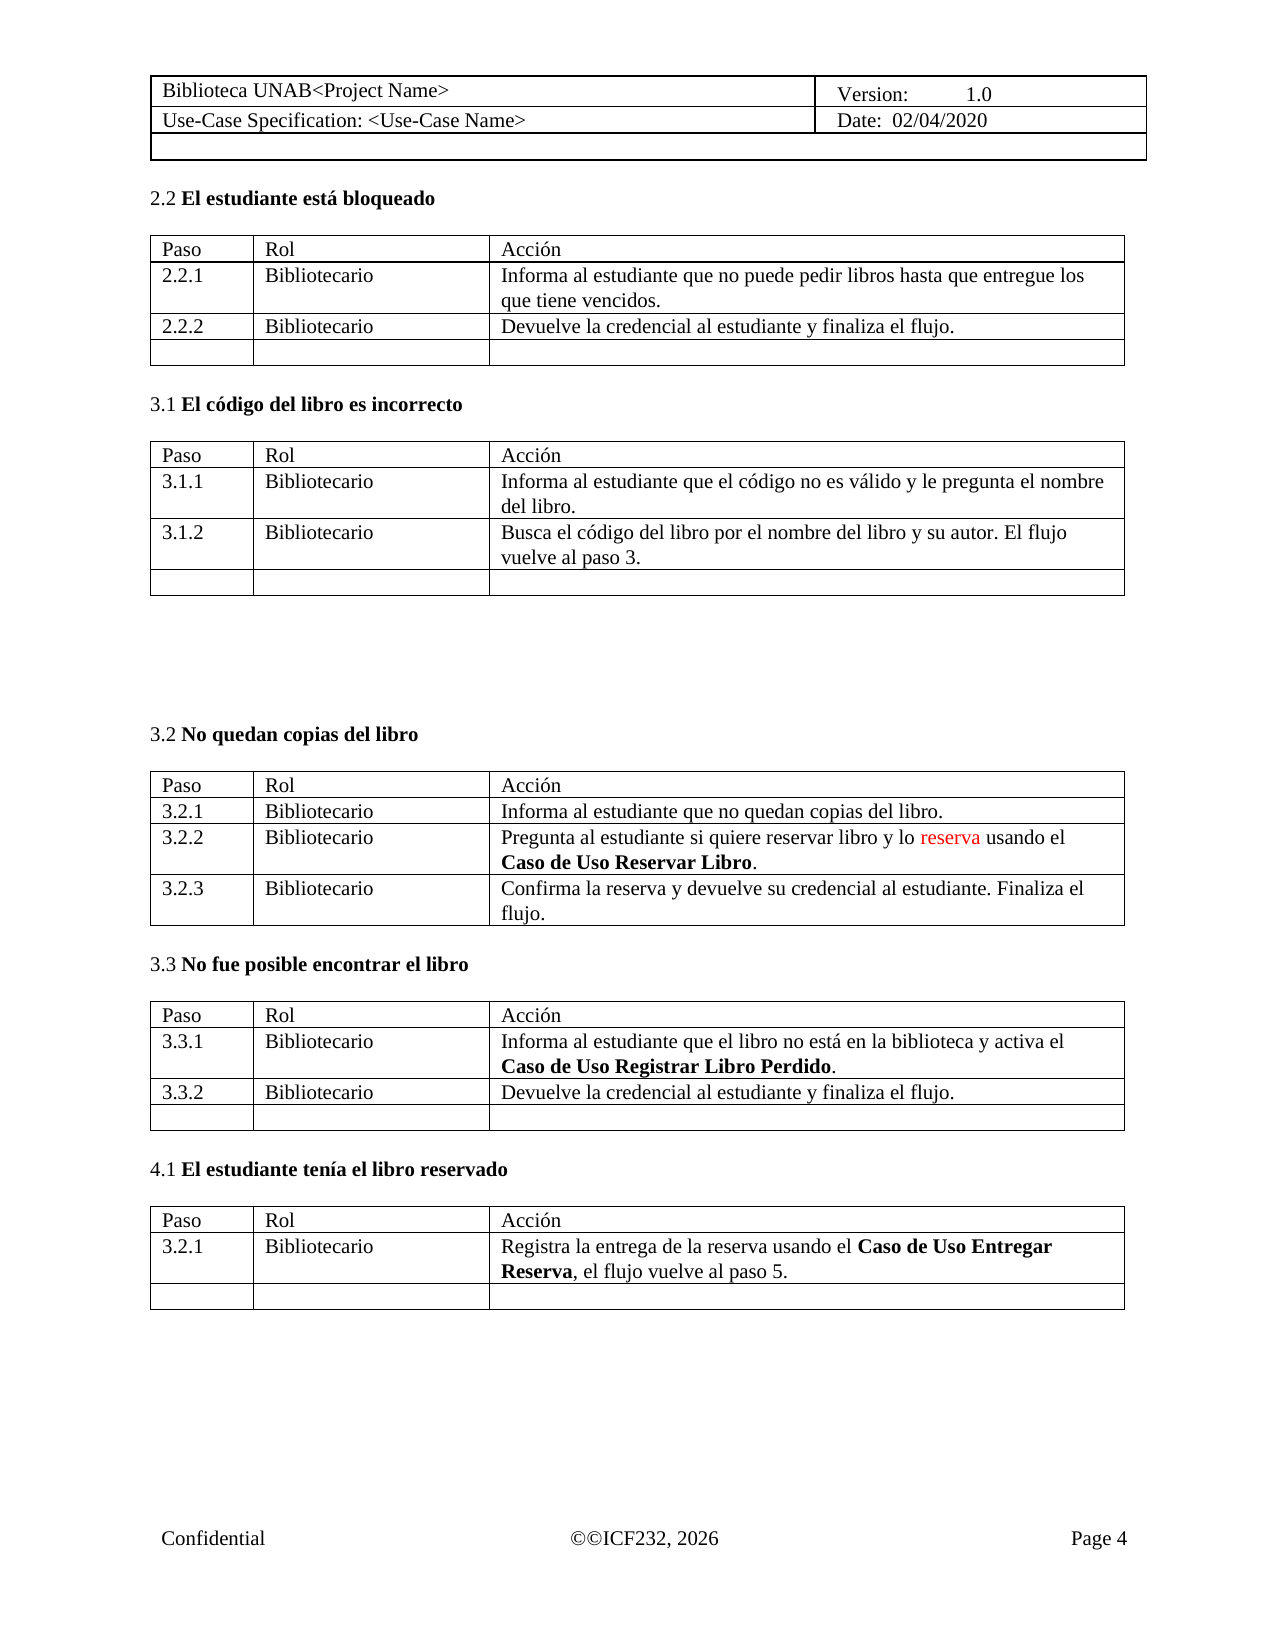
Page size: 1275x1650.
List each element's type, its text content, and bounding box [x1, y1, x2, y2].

table_cell 3.1.1 [151, 468, 253, 518]
table_cell Informa al estudiante que el libro no está en la biblioteca y activa el Caso de Uso Registrar Libro Perdido. [490, 1028, 1124, 1078]
table_cell Bibliotecario [254, 875, 489, 925]
table_cell Informa al estudiante que no puede pedir libros hasta que entregue los que tiene vencidos. [490, 263, 1124, 312]
table_cell Bibliotecario [254, 1233, 489, 1283]
table_cell Confirma la reserva y devuelve su credencial al estudiante. Finaliza el flujo. [490, 875, 1124, 925]
table_header Rol [254, 772, 489, 797]
table_cell Informa al estudiante que el código no es válido y le pregunta el nombre del libro. [490, 468, 1124, 518]
table_cell Devuelve la credencial al estudiante y finaliza el flujo. [490, 1079, 1124, 1104]
table_cell [254, 570, 489, 595]
table_header Rol [254, 1207, 489, 1232]
table_cell [254, 1105, 489, 1130]
table_cell [490, 1105, 1124, 1130]
table_header Paso [151, 442, 253, 467]
table_cell [151, 1105, 253, 1130]
table_cell 3.3.1 [151, 1028, 253, 1078]
text 4.1 El estudiante tenía el libro reservado [150, 1156, 1125, 1181]
table_cell 3.2.2 [151, 824, 253, 874]
table_cell 3.3.2 [151, 1079, 253, 1104]
table_cell Bibliotecario [254, 824, 489, 874]
table_cell [254, 340, 489, 364]
table_cell Bibliotecario [254, 798, 489, 823]
table_cell 3.1.2 [151, 519, 253, 569]
table_header Acción [490, 1207, 1124, 1232]
text 3.1 El código del libro es incorrecto [150, 391, 1125, 416]
table_cell Bibliotecario [254, 263, 489, 312]
table_header Rol [254, 1002, 489, 1027]
table_cell Bibliotecario [254, 519, 489, 569]
table_header Rol [254, 236, 489, 261]
table_cell 2.2.1 [151, 263, 253, 312]
table_cell 2.2.2 [151, 314, 253, 338]
table_cell Bibliotecario [254, 1079, 489, 1104]
table_cell [490, 340, 1124, 364]
table_header Paso [151, 1002, 253, 1027]
text 2.2 El estudiante está bloqueado [150, 185, 1125, 210]
table_cell [254, 1284, 489, 1309]
table_header Acción [490, 772, 1124, 797]
table_cell 3.2.1 [151, 1233, 253, 1283]
table_cell [151, 340, 253, 364]
table_cell Bibliotecario [254, 468, 489, 518]
table_cell 3.2.3 [151, 875, 253, 925]
table_cell Busca el código del libro por el nombre del libro y su autor. El flujo vuelve al paso 3. [490, 519, 1124, 569]
table_header Paso [151, 236, 253, 261]
table_header Acción [490, 236, 1124, 261]
table_header Paso [151, 772, 253, 797]
table_cell [151, 1284, 253, 1309]
table_cell 3.2.1 [151, 798, 253, 823]
table_cell Pregunta al estudiante si quiere reservar libro y lo reserva usando el Caso de Uso Reservar Libro. [490, 824, 1124, 874]
table_header Acción [490, 1002, 1124, 1027]
table_cell Informa al estudiante que no quedan copias del libro. [490, 798, 1124, 823]
table_cell Bibliotecario [254, 314, 489, 338]
table_cell Bibliotecario [254, 1028, 489, 1078]
table_cell [490, 1284, 1124, 1309]
text 3.3 No fue posible encontrar el libro [150, 951, 1125, 976]
table_cell [490, 570, 1124, 595]
table_cell [151, 570, 253, 595]
table_header Rol [254, 442, 489, 467]
table_header Acción [490, 442, 1124, 467]
table_header Paso [151, 1207, 253, 1232]
table_cell Registra la entrega de la reserva usando el Caso de Uso Entregar Reserva, el flujo vuelve al paso 5. [490, 1233, 1124, 1283]
text 3.2 No quedan copias del libro [150, 721, 1125, 746]
table_cell Devuelve la credencial al estudiante y finaliza el flujo. [490, 314, 1124, 338]
